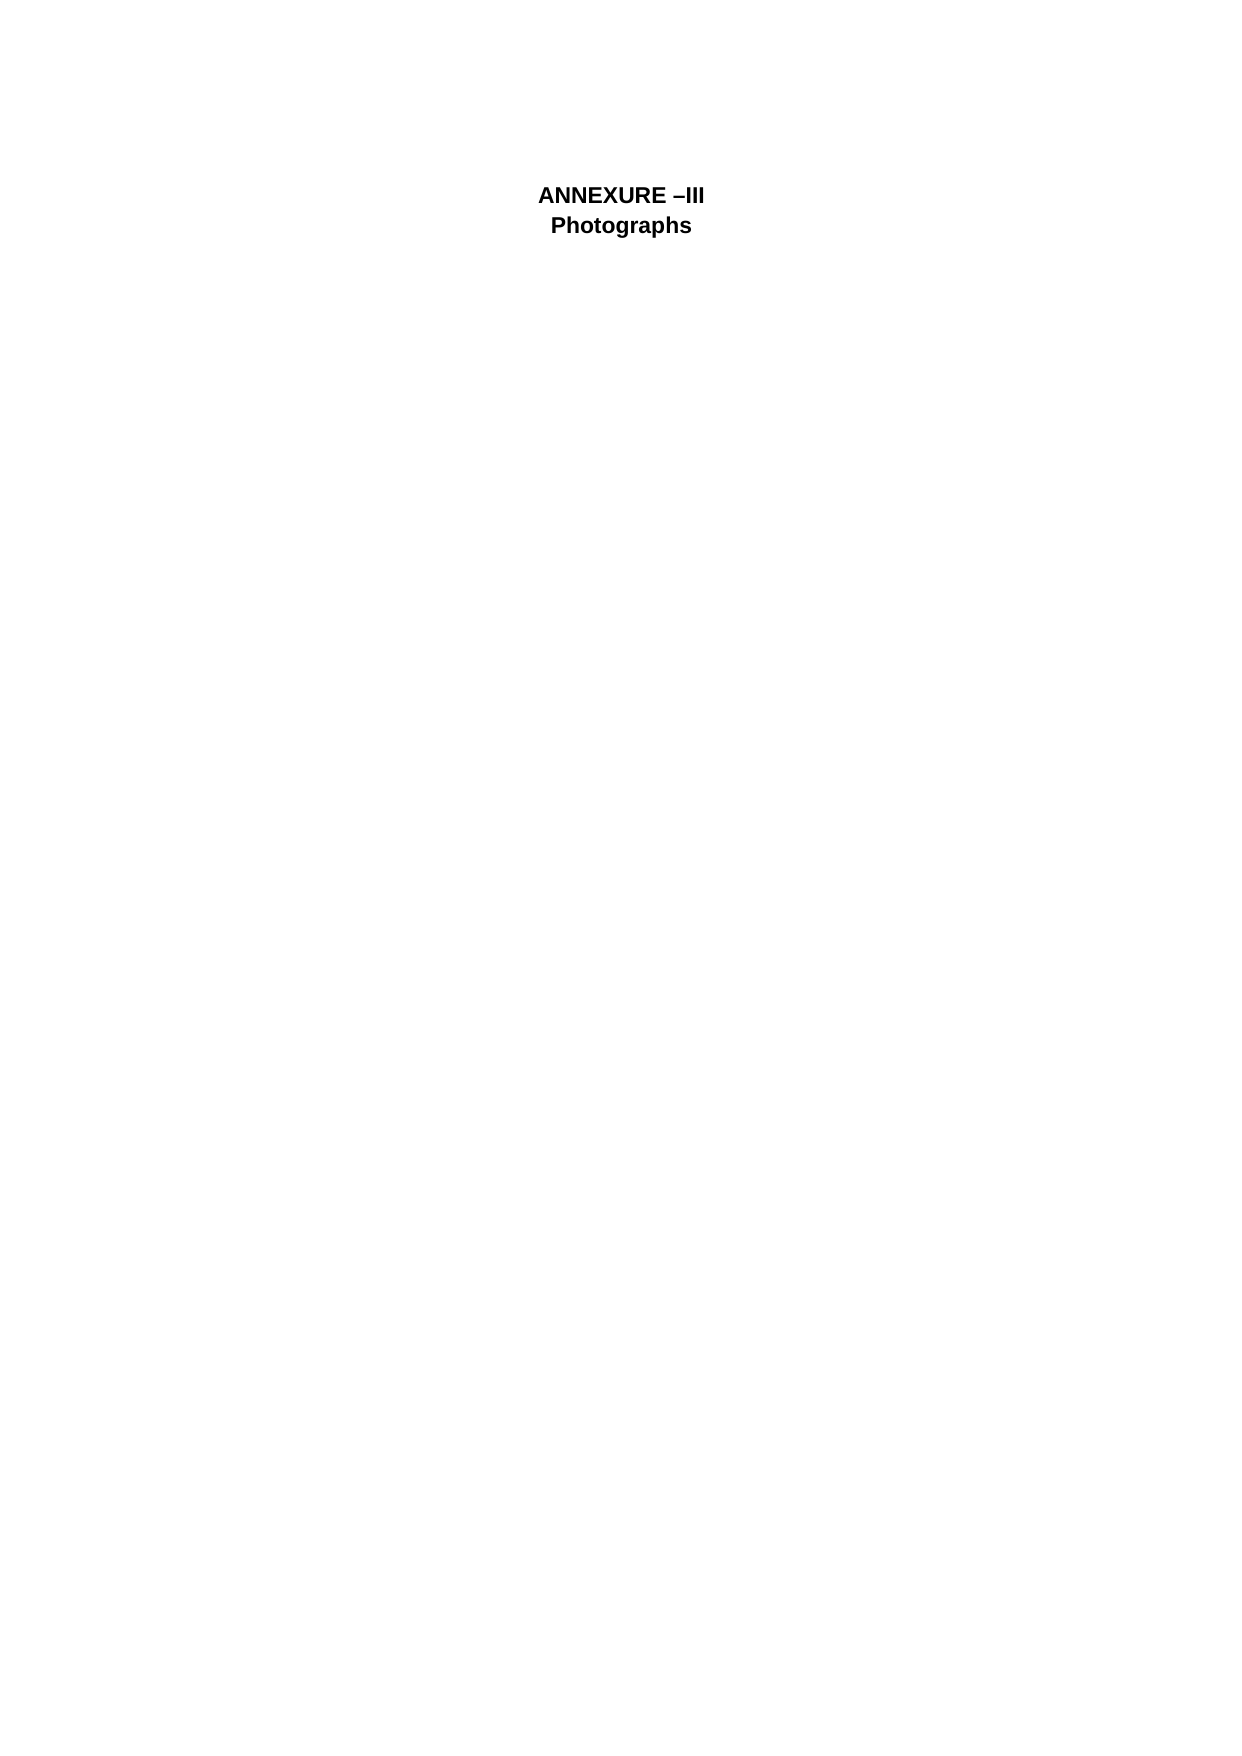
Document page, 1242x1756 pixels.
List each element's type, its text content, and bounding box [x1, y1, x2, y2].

text Photographs [451, 212, 791, 238]
text ANNEXURE –III [451, 182, 791, 208]
